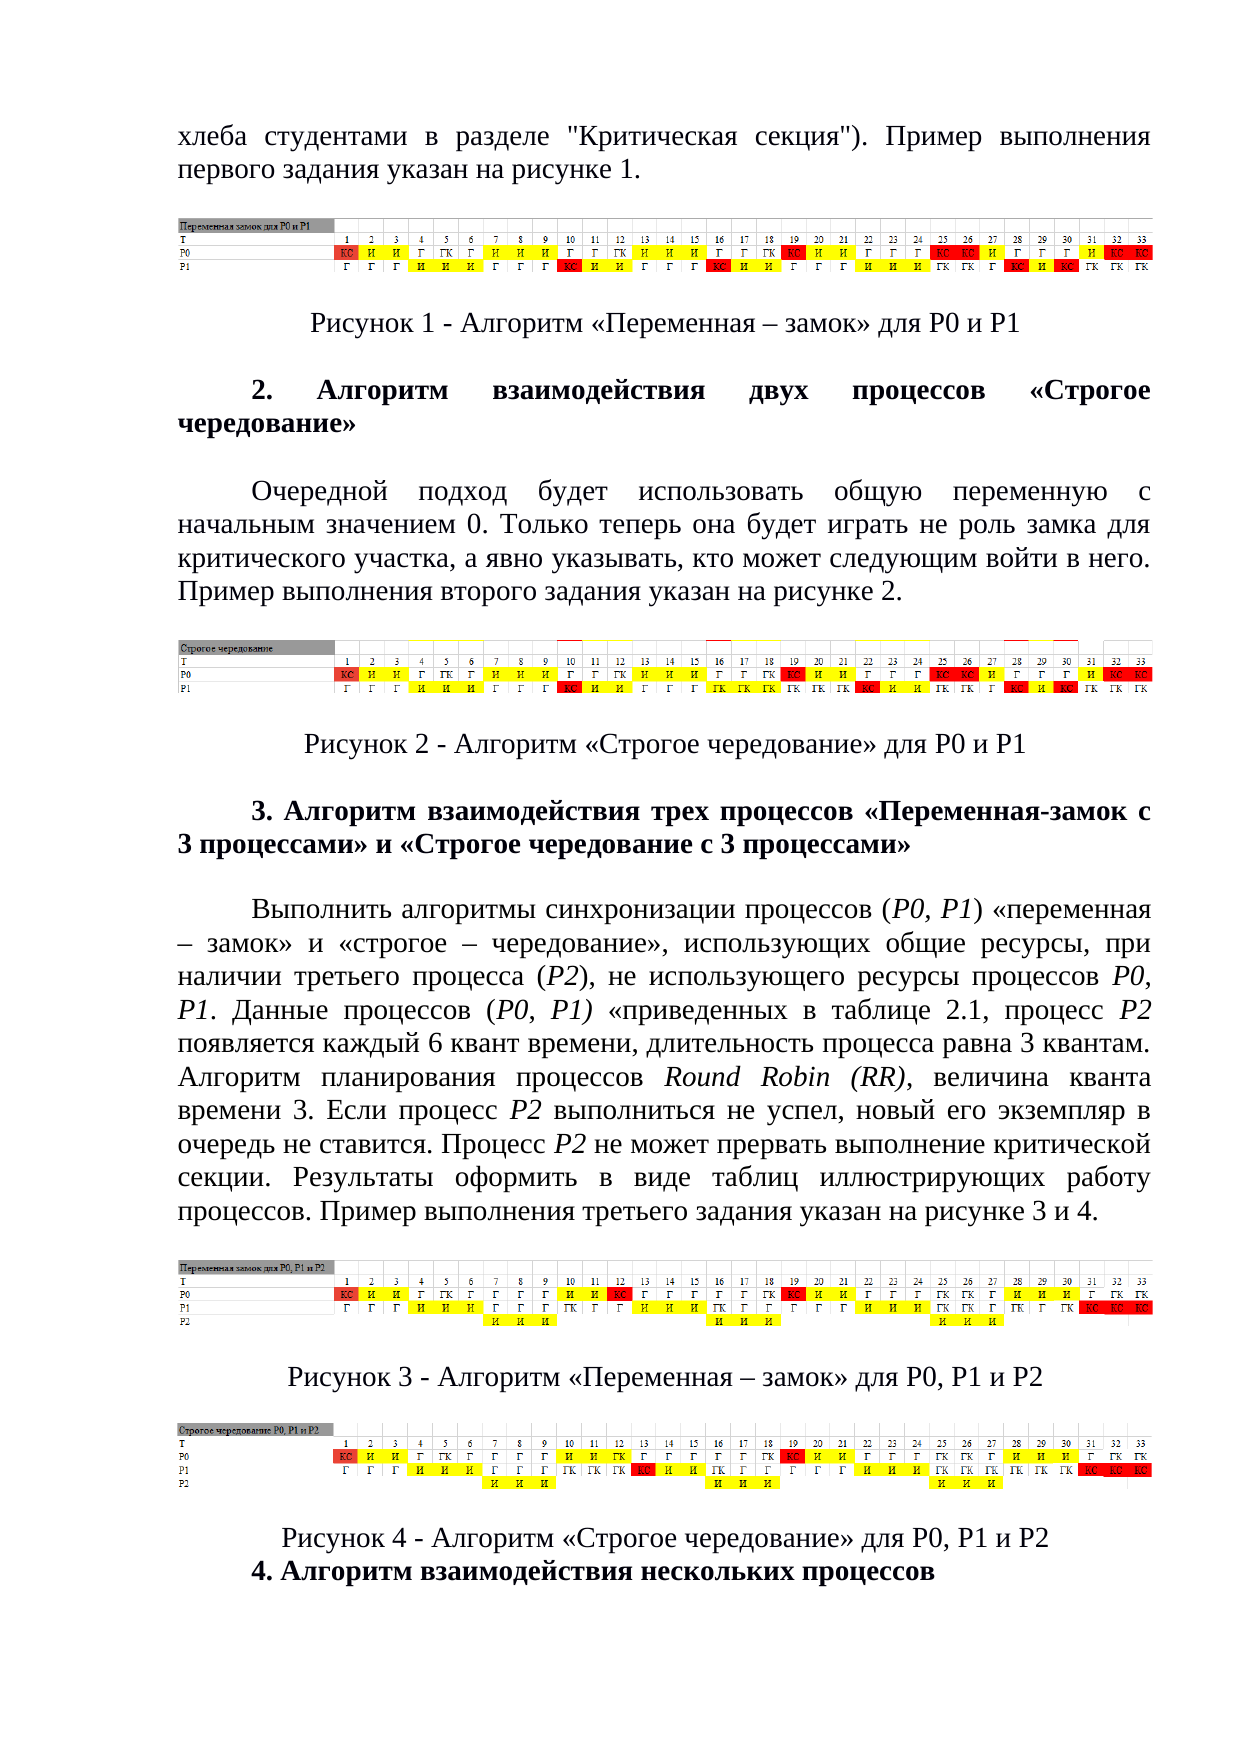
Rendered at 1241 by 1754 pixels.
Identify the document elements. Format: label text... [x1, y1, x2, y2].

text 2. Алгоритм взаимодействия двух процессов «Строгое чередование» [177, 372, 1152, 439]
text Рисунок 4 - Алгоритм «Строгое чередование» для P0, P1 и P2 [177, 1520, 1152, 1553]
picture [178, 640, 1153, 693]
picture [177, 1423, 1152, 1489]
text Рисунок 3 - Алгоритм «Переменная – замок» для P0, P1 и P2 [177, 1359, 1152, 1392]
list 4. Алгоритм взаимодействия нескольких процессов [177, 1553, 1152, 1587]
text Рисунок 1 - Алгоритм «Переменная – замок» для P0 и P1 [177, 305, 1152, 338]
picture [178, 218, 1153, 272]
text 3. Алгоритм взаимодействия трех процессов «Переменная-замок с 3 процессами» и «Строгое чередование с 3 процессами» [177, 793, 1152, 860]
text Рисунок 2 - Алгоритм «Строгое чередование» для P0 и P1 [177, 726, 1152, 759]
picture [178, 1260, 1153, 1326]
text Очередной подход будет использовать общую переменную с начальным значением 0. Только теперь она будет играть не роль замка для критического участка, а явно указывать, кто может следующим войти в него. Пример выполнения второго задания указан на рисунке 2. [177, 473, 1152, 607]
text Выполнить алгоритмы синхронизации процессов (Р0, Р1) «переменная – замок» и «строгое – чередование», использующих общие ресурсы, при наличии третьего процесса (Р2), не использующего ресурсы процессов Р0, Р1. Данные процессов (Р0, Р1) «приведенных в таблице 2.1, процесс Р2 появляется каждый 6 квант времени, длительность процесса равна 3 квантам. Алгоритм планирования процессов Round Robin (RR), величина кванта времени 3. Если процесс Р2 выполниться не успел, новый его экземпляр в очередь не ставится. Процесс Р2 не может прервать выполнение критической секции. Результаты оформить в виде таблиц иллюстрирующих работу процессов. Пример выполнения третьего задания указан на рисунке 3 и 4. [177, 891, 1152, 1227]
